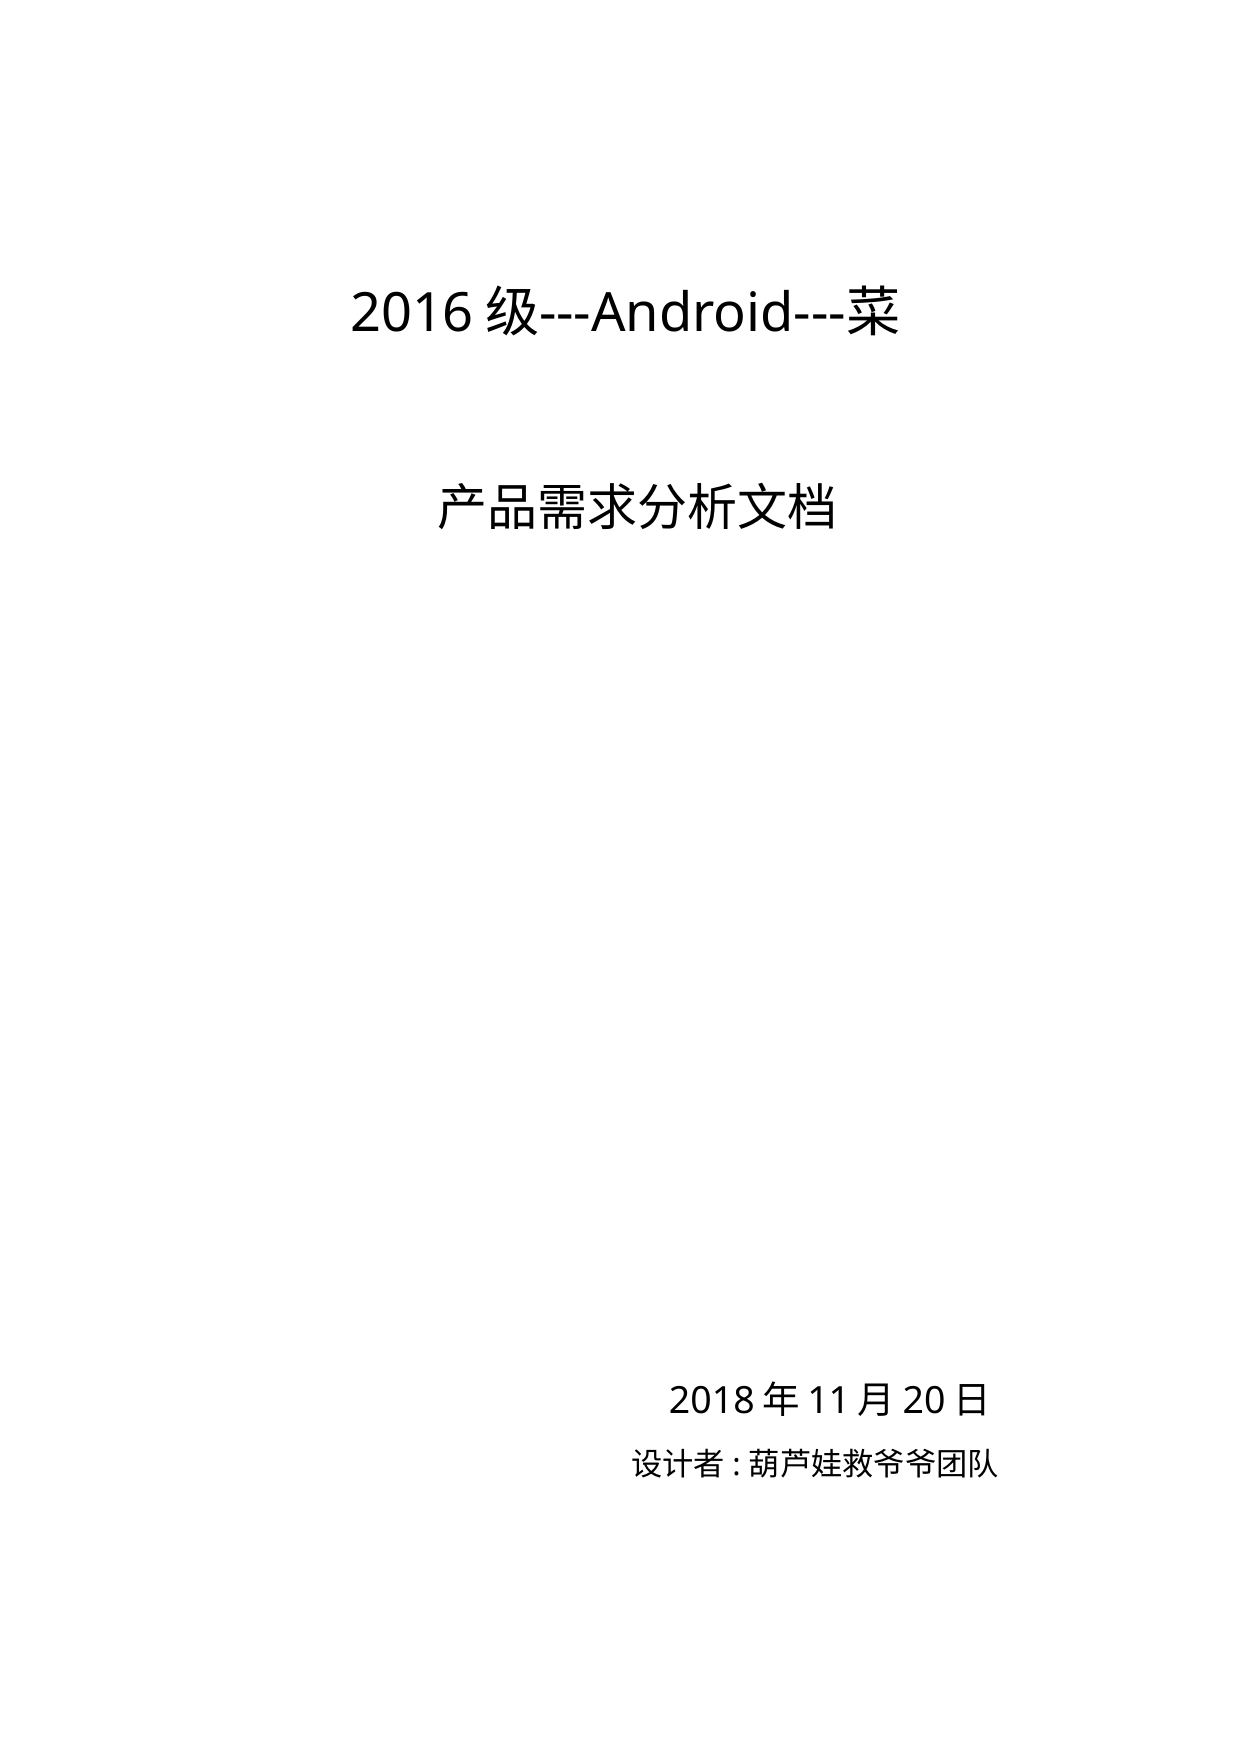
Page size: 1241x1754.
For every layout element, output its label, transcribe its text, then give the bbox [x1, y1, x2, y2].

text 产品需求分析文档 [187, 454, 1053, 552]
text 2018年11月20日 [625, 1364, 1053, 1429]
text 2016级---Android---菜 [187, 259, 1053, 357]
text 设计者 : 葫芦娃救爷爷团队 [537, 1429, 1053, 1494]
